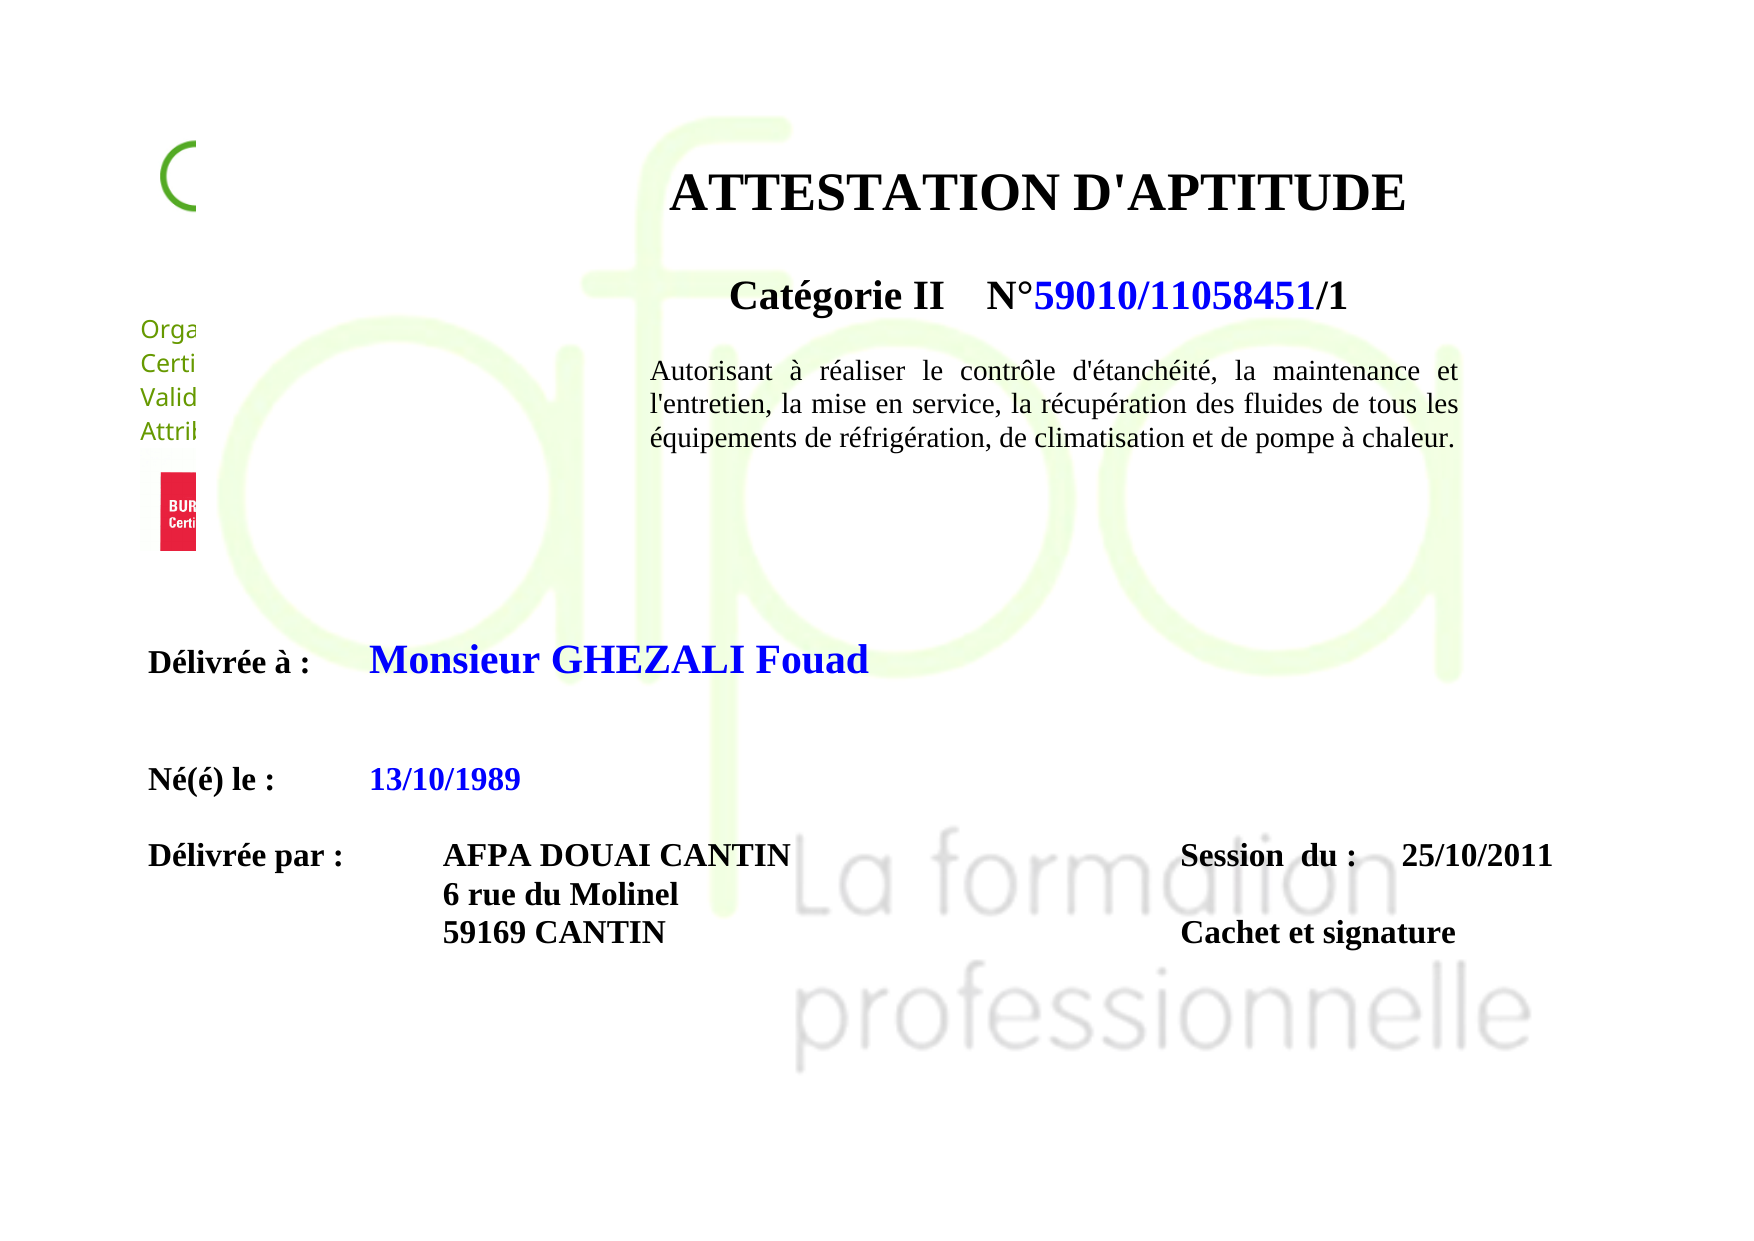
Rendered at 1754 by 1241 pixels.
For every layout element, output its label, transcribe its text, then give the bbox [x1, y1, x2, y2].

text 6 rue du Molinel [148, 874, 1606, 912]
text Délivrée par : AFPA DOUAI CANTIN Session du : 25/10/2011 [148, 836, 1606, 874]
text 59169 CANTIN Cachet et signature [148, 912, 1606, 951]
text ATTESTATION D'APTITUDE [148, 160, 1606, 222]
text Catégorie II N°59010/11058451/1 [148, 270, 1606, 318]
picture [140, 448, 196, 551]
text Délivrée à : Monsieur GHEZALI Fouad [148, 634, 1606, 682]
text Né(é) le : 13/10/1989 [148, 759, 1606, 797]
